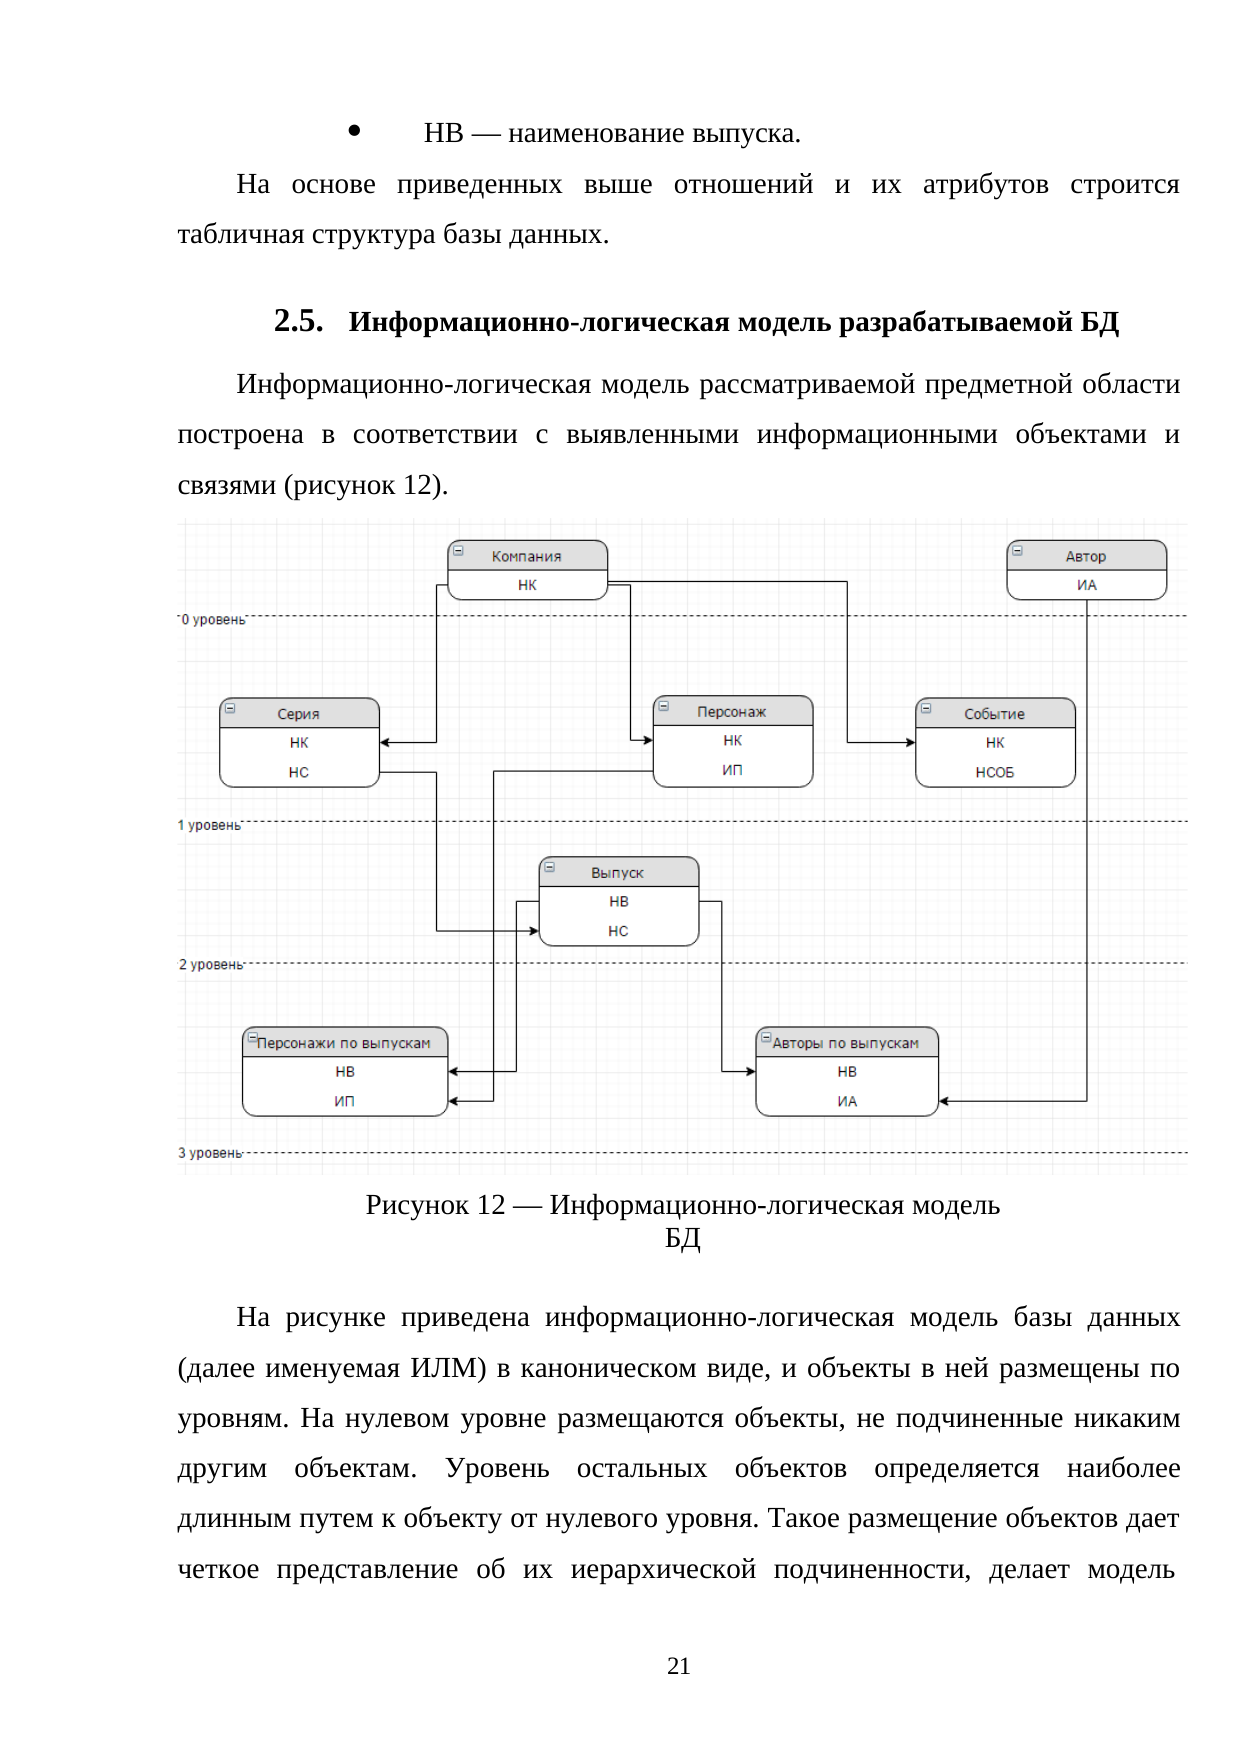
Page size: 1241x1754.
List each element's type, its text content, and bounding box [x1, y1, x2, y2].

text На рисунке приведена информационно-логическая модель базы данных (далее именуемая ИЛМ) в каноническом виде, и объекты в ней размещены по уровням. На нулевом уровне размещаются объекты, не подчиненные никаким другим объектам. Уровень остальных объектов определяется наиболее длинным путем к объекту от нулевого уровня. Такое размещение объектов дает четкое представление об их иерархической подчиненности, делает модель [177, 1299, 1182, 1584]
text На основе приведенных выше отношений и их атрибутов строится табличная структура базы данных. [177, 166, 1181, 249]
list НВ — наименование выпуска. [349, 115, 1192, 150]
subtitle Информационно-логическая модель разрабатываемой БД [274, 300, 1192, 338]
text Информационно-логическая модель рассматриваемой предметной области построена в соответствии с выявленными информационными объектами и связями (рисунок 12). [177, 366, 1181, 500]
picture [177, 518, 1188, 1175]
text Рисунок 12 — Информационно-логическая модель БД [344, 1187, 1022, 1254]
